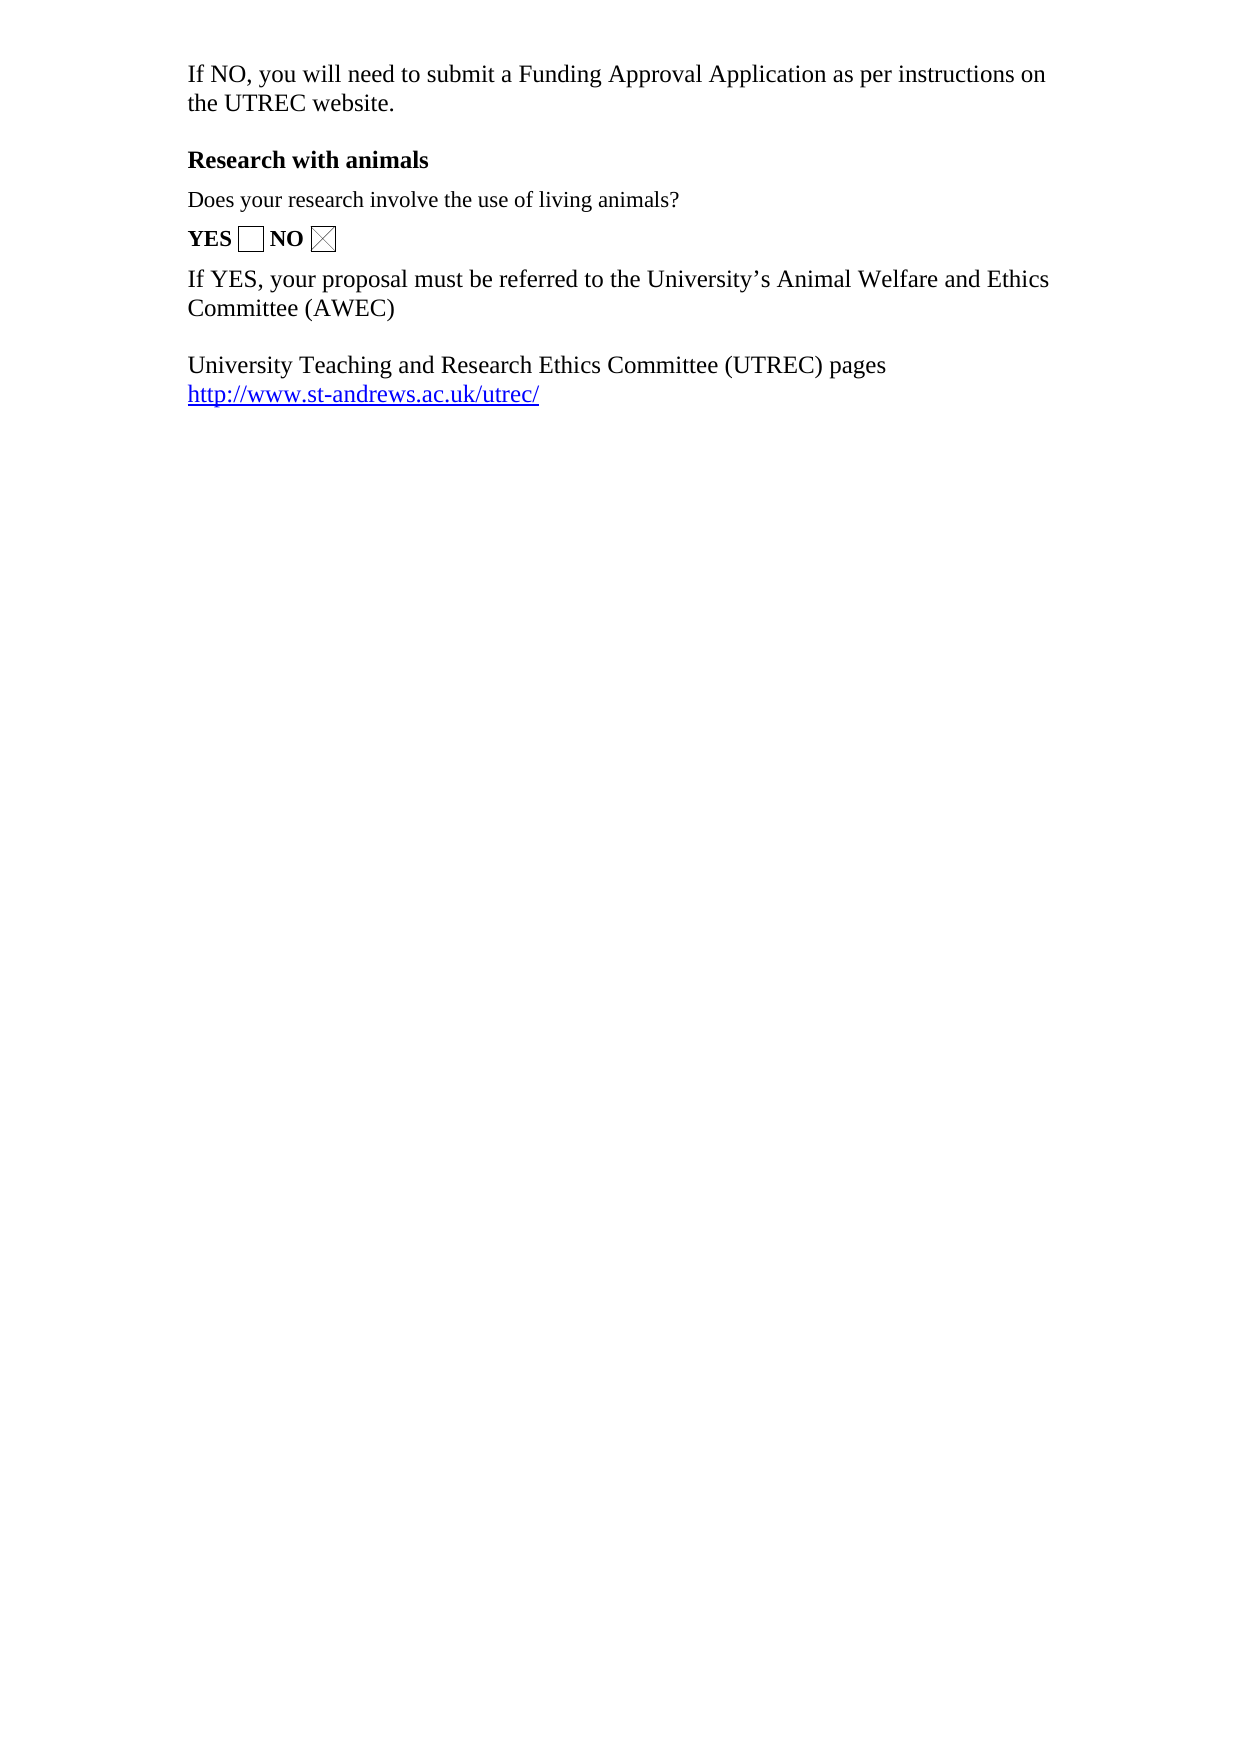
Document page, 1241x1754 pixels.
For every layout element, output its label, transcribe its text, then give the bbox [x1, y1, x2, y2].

text YES NO [187, 225, 1053, 252]
text If YES, your proposal must be referred to the University’s Animal Welfare and Ethics Committee (AWEC) [187, 264, 1053, 322]
text If NO, you will need to submit a Funding Approval Application as per instructions on the UTREC website. [187, 59, 1053, 117]
text University Teaching and Research Ethics Committee (UTREC) pages [187, 351, 1053, 379]
text Does your research involve the use of living animals? [187, 187, 1053, 213]
text http://www.st-andrews.ac.uk/utrec/ [187, 379, 1053, 408]
text Research with animals [187, 145, 1053, 174]
